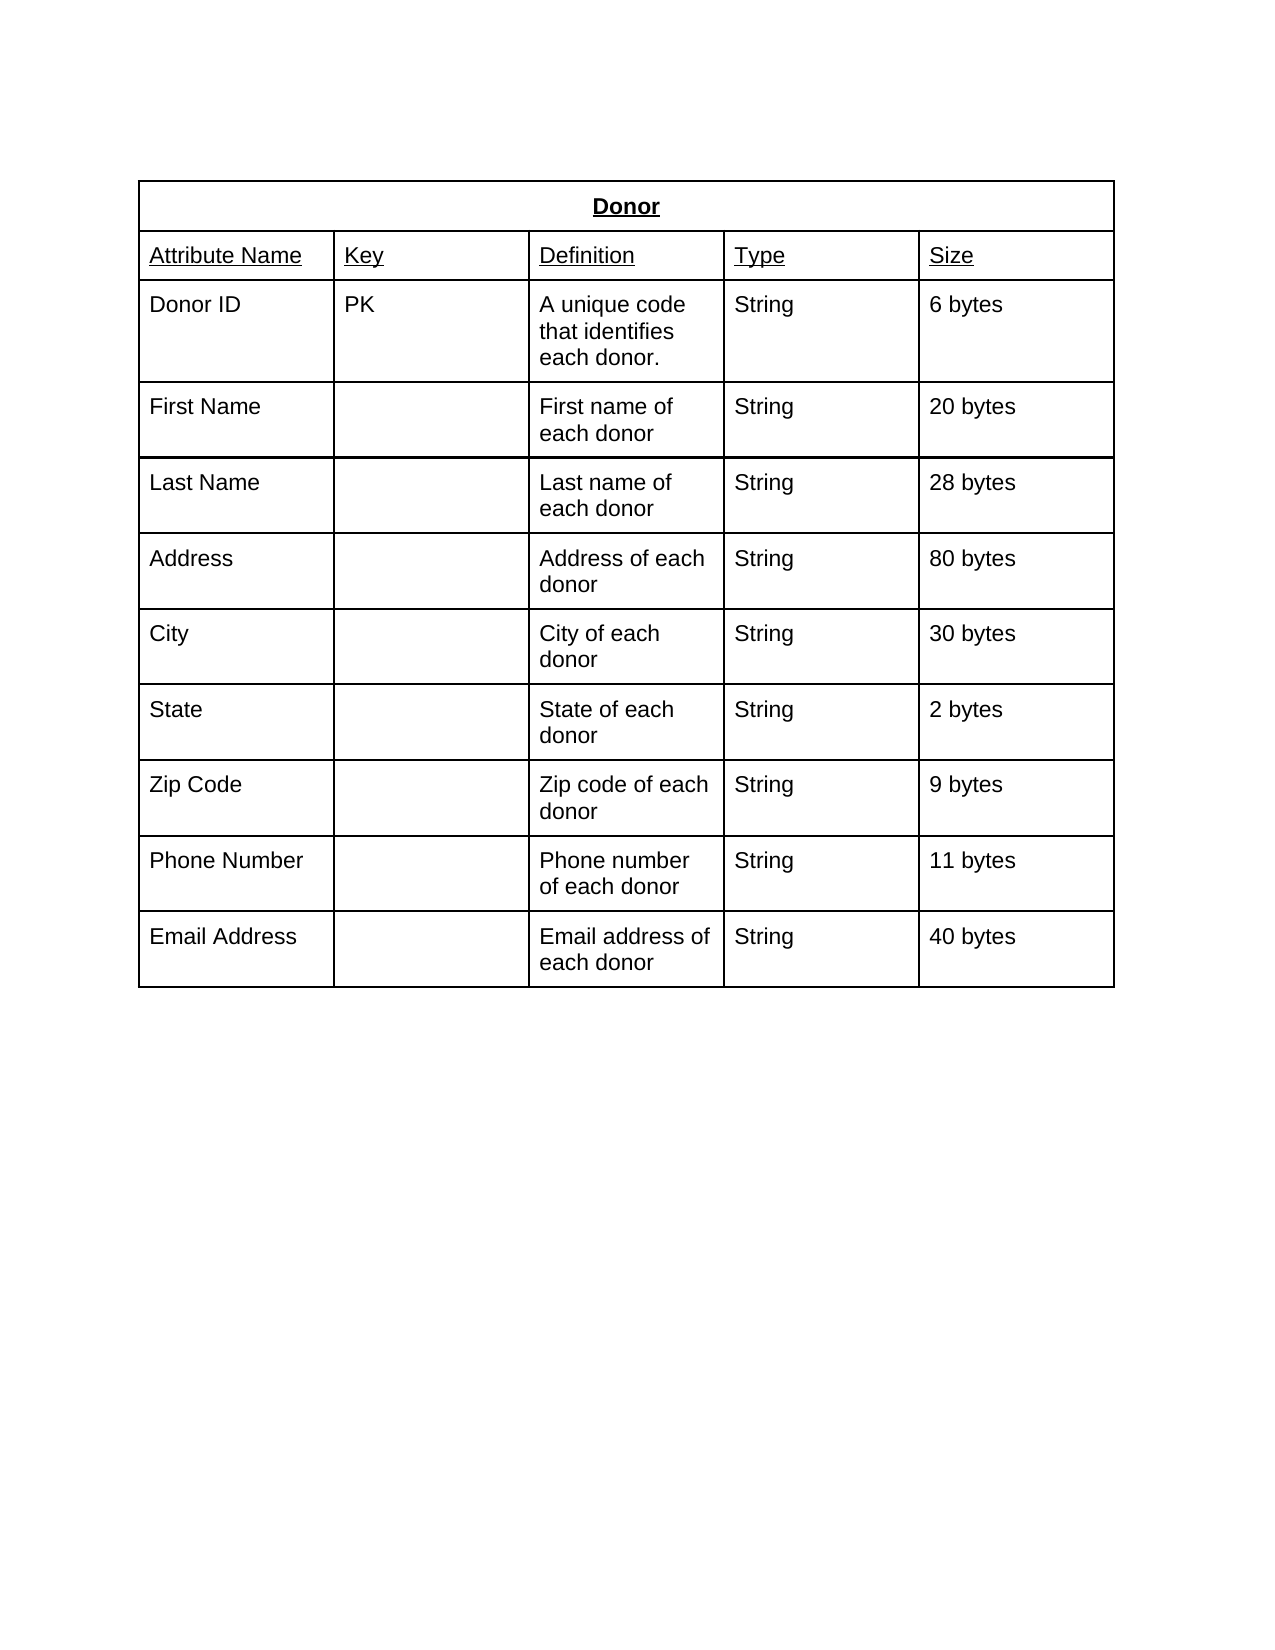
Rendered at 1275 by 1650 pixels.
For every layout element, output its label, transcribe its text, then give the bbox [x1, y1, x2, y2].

table_cell City [140, 610, 333, 683]
table_cell 80 bytes [920, 534, 1113, 608]
table_cell Key [335, 232, 528, 279]
table_cell [335, 685, 528, 759]
table_cell Attribute Name [140, 232, 333, 279]
table_cell String [725, 610, 918, 683]
table_cell Phone Number [140, 837, 333, 910]
table_cell Last Name [140, 459, 333, 532]
table_cell String [725, 685, 918, 759]
table_cell [335, 837, 528, 910]
table_cell 9 bytes [920, 761, 1113, 834]
table_cell PK [335, 281, 528, 381]
table_cell String [725, 912, 918, 986]
table_cell 30 bytes [920, 610, 1113, 683]
table_cell String [725, 761, 918, 834]
table_cell 11 bytes [920, 837, 1113, 910]
table_cell 20 bytes [920, 383, 1113, 456]
table_cell Email Address [140, 912, 333, 986]
table_cell 28 bytes [920, 459, 1113, 532]
table_cell Zip code of each donor [530, 761, 723, 834]
table_cell Donor ID [140, 281, 333, 381]
table_cell Address of each donor [530, 534, 723, 608]
table_cell [335, 761, 528, 834]
table_header Donor [140, 182, 1113, 229]
table_cell City of each donor [530, 610, 723, 683]
table_cell [335, 610, 528, 683]
table_cell Last name of each donor [530, 459, 723, 532]
table_cell State of each donor [530, 685, 723, 759]
table_cell [335, 912, 528, 986]
table_cell A unique code that identifies each donor. [530, 281, 723, 381]
table_cell State [140, 685, 333, 759]
table_cell Type [725, 232, 918, 279]
table_cell Definition [530, 232, 723, 279]
table_cell [335, 534, 528, 608]
table_cell [335, 383, 528, 456]
table_cell String [725, 534, 918, 608]
table_cell Address [140, 534, 333, 608]
table_cell 40 bytes [920, 912, 1113, 986]
table_cell First name of each donor [530, 383, 723, 456]
table_cell Zip Code [140, 761, 333, 834]
table_cell String [725, 383, 918, 456]
table_cell First Name [140, 383, 333, 456]
table_cell 6 bytes [920, 281, 1113, 381]
table_cell String [725, 281, 918, 381]
table_cell Phone number of each donor [530, 837, 723, 910]
table_cell String [725, 837, 918, 910]
table_cell Size [920, 232, 1113, 279]
table_cell String [725, 459, 918, 532]
table_cell Email address of each donor [530, 912, 723, 986]
table_cell [335, 459, 528, 532]
table_cell 2 bytes [920, 685, 1113, 759]
